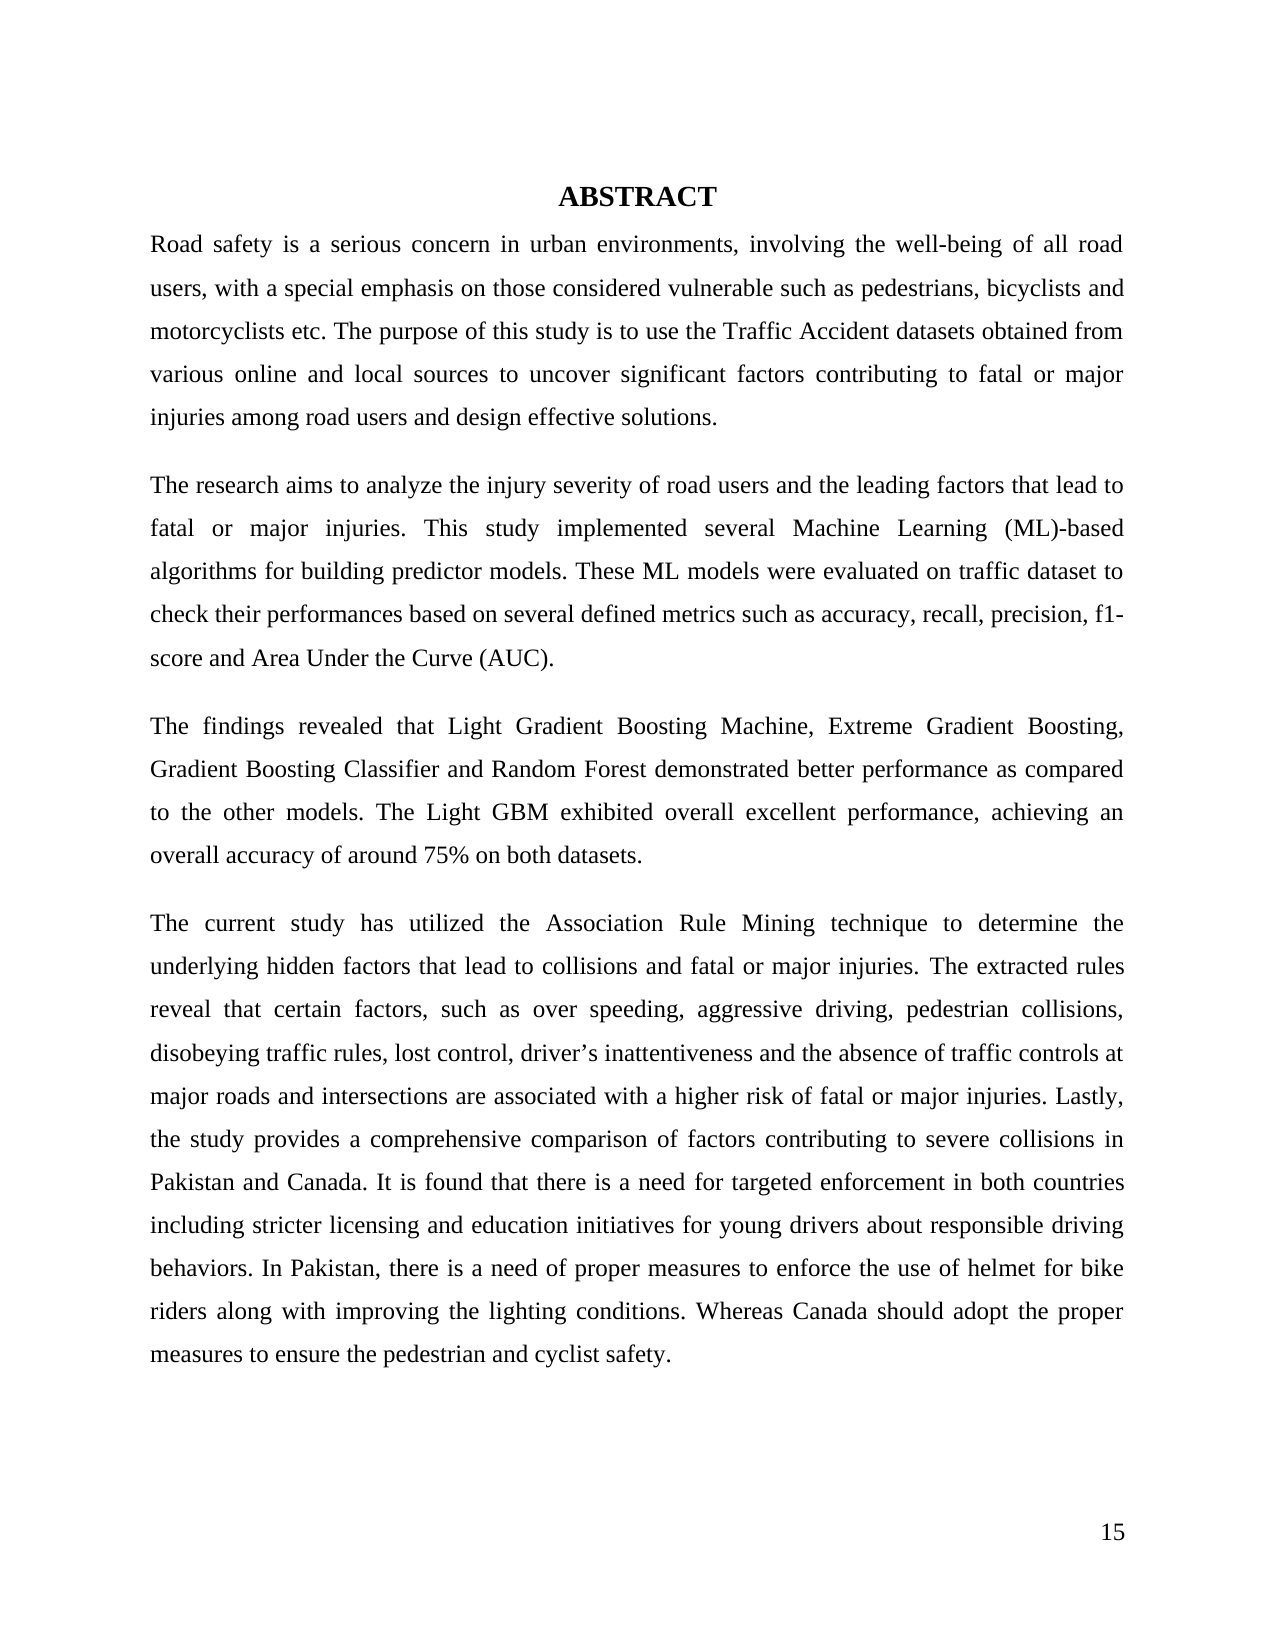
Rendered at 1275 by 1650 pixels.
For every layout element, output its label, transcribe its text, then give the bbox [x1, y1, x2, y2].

text The research aims to analyze the injury severity of road users and the leading factors that lead to fatal or major injuries. This study implemented several Machine Learning (ML)-based algorithms for building predictor models. These ML models were evaluated on traffic dataset to check their performances based on several defined metrics such as accuracy, recall, precision, f1-score and Area Under the Curve (AUC). [150, 470, 1125, 671]
text The current study has utilized the Association Rule Mining technique to determine the underlying hidden factors that lead to collisions and fatal or major injuries. The extracted rules reveal that certain factors, such as over speeding, aggressive driving, pedestrian collisions, disobeying traffic rules, lost control, driver’s inattentiveness and the absence of traffic controls at major roads and intersections are associated with a higher risk of fatal or major injuries. Lastly, the study provides a comprehensive comparison of factors contributing to severe collisions in Pakistan and Canada. It is found that there is a need for targeted enforcement in both countries including stricter licensing and education initiatives for young drivers about responsible driving behaviors. In Pakistan, there is a need of proper measures to enforce the use of helmet for bike riders along with improving the lighting conditions. Whereas Canada should adopt the proper measures to ensure the pedestrian and cyclist safety. [150, 908, 1125, 1368]
text Road safety is a serious concern in urban environments, involving the well-being of all road users, with a special emphasis on those considered vulnerable such as pedestrians, bicyclists and motorcyclists etc. The purpose of this study is to use the Traffic Accident datasets obtained from various online and local sources to uncover significant factors contributing to fatal or major injuries among road users and design effective solutions. [150, 229, 1125, 431]
subtitle ABSTRACT [150, 179, 1125, 213]
text The findings revealed that Light Gradient Boosting Machine, Extreme Gradient Boosting, Gradient Boosting Classifier and Random Forest demonstrated better performance as compared to the other models. The Light GBM exhibited overall excellent performance, achieving an overall accuracy of around 75% on both datasets. [150, 711, 1125, 869]
